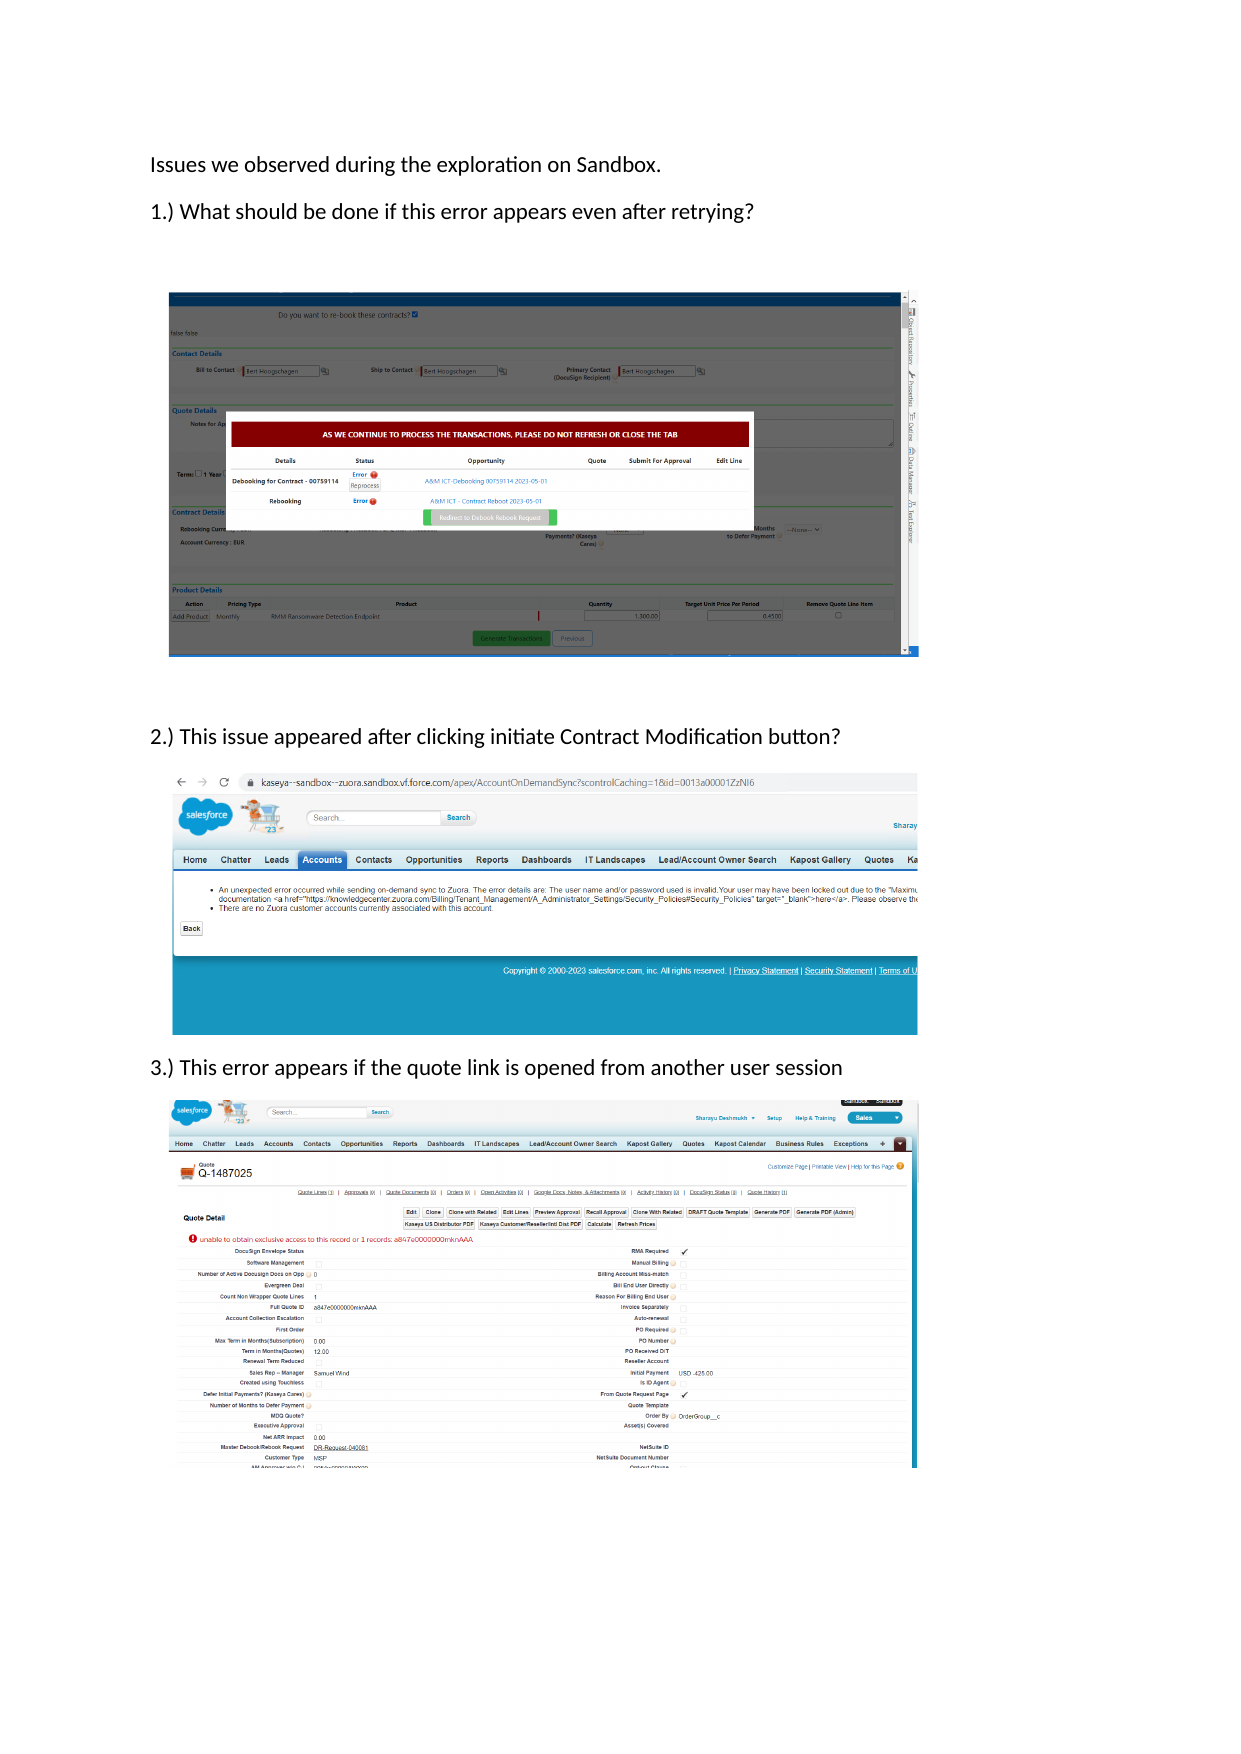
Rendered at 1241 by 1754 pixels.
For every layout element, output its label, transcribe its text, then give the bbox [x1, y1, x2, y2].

text Issues we observed during the exploration on Sandbox. [150, 150, 1090, 178]
text 1.) What should be done if this error appears even after retrying? [150, 197, 1090, 225]
text 2.) This issue appeared after clicking initiate Contract Modification button? [150, 722, 1090, 750]
text 3.) This error appears if the quote link is opened from another user session [150, 1053, 1090, 1081]
